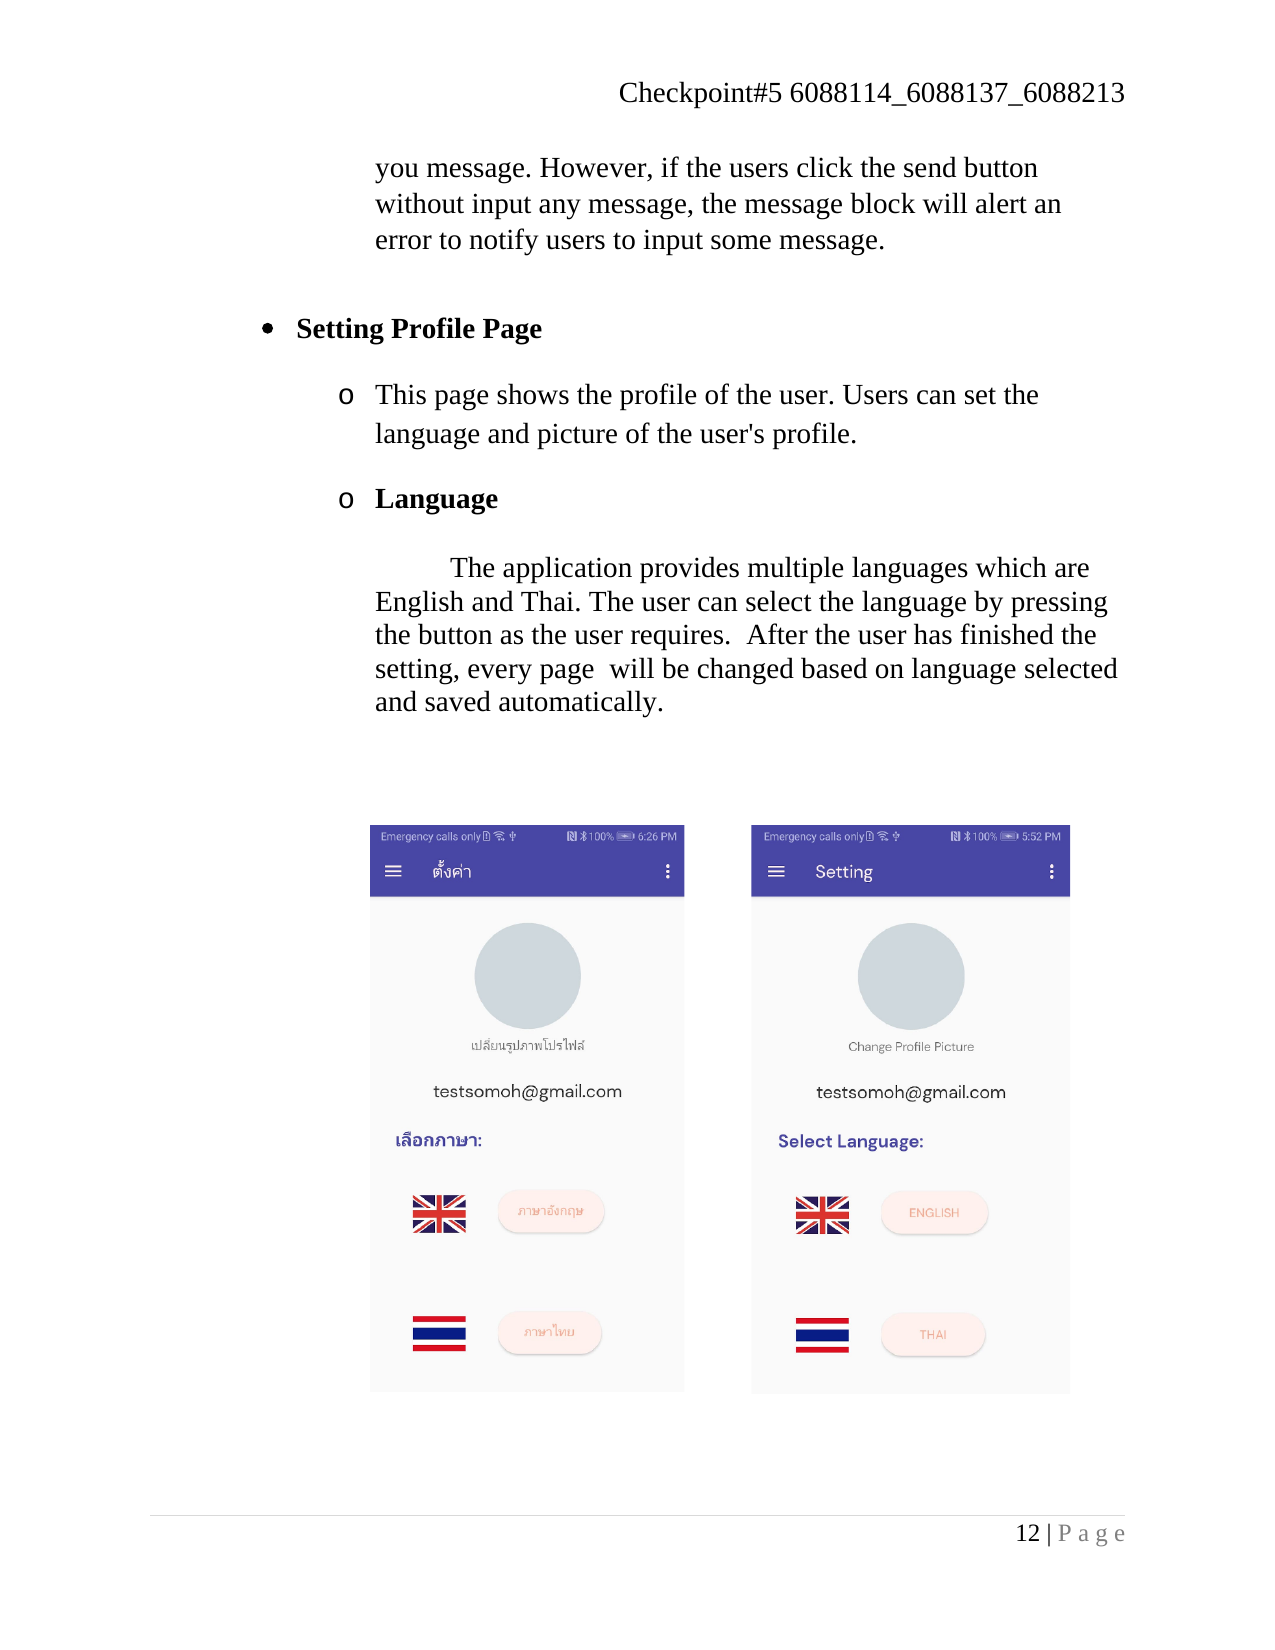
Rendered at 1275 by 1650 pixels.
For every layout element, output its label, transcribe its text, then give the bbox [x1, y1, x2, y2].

list This page shows the profile of the user. Users can set the language and picture of the user's profile. [337, 377, 1125, 449]
picture [368, 825, 685, 1388]
picture [751, 825, 1071, 1394]
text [375, 150, 1125, 256]
list Setting Profile Page [262, 311, 1125, 375]
list Language [337, 481, 1125, 517]
text The application provides multiple languages which are English and Thai. The user can select the language by pressing the button as the user requires. After the user has finished the setting, every page will be changed based on language selected and saved automatically. [375, 550, 1125, 718]
